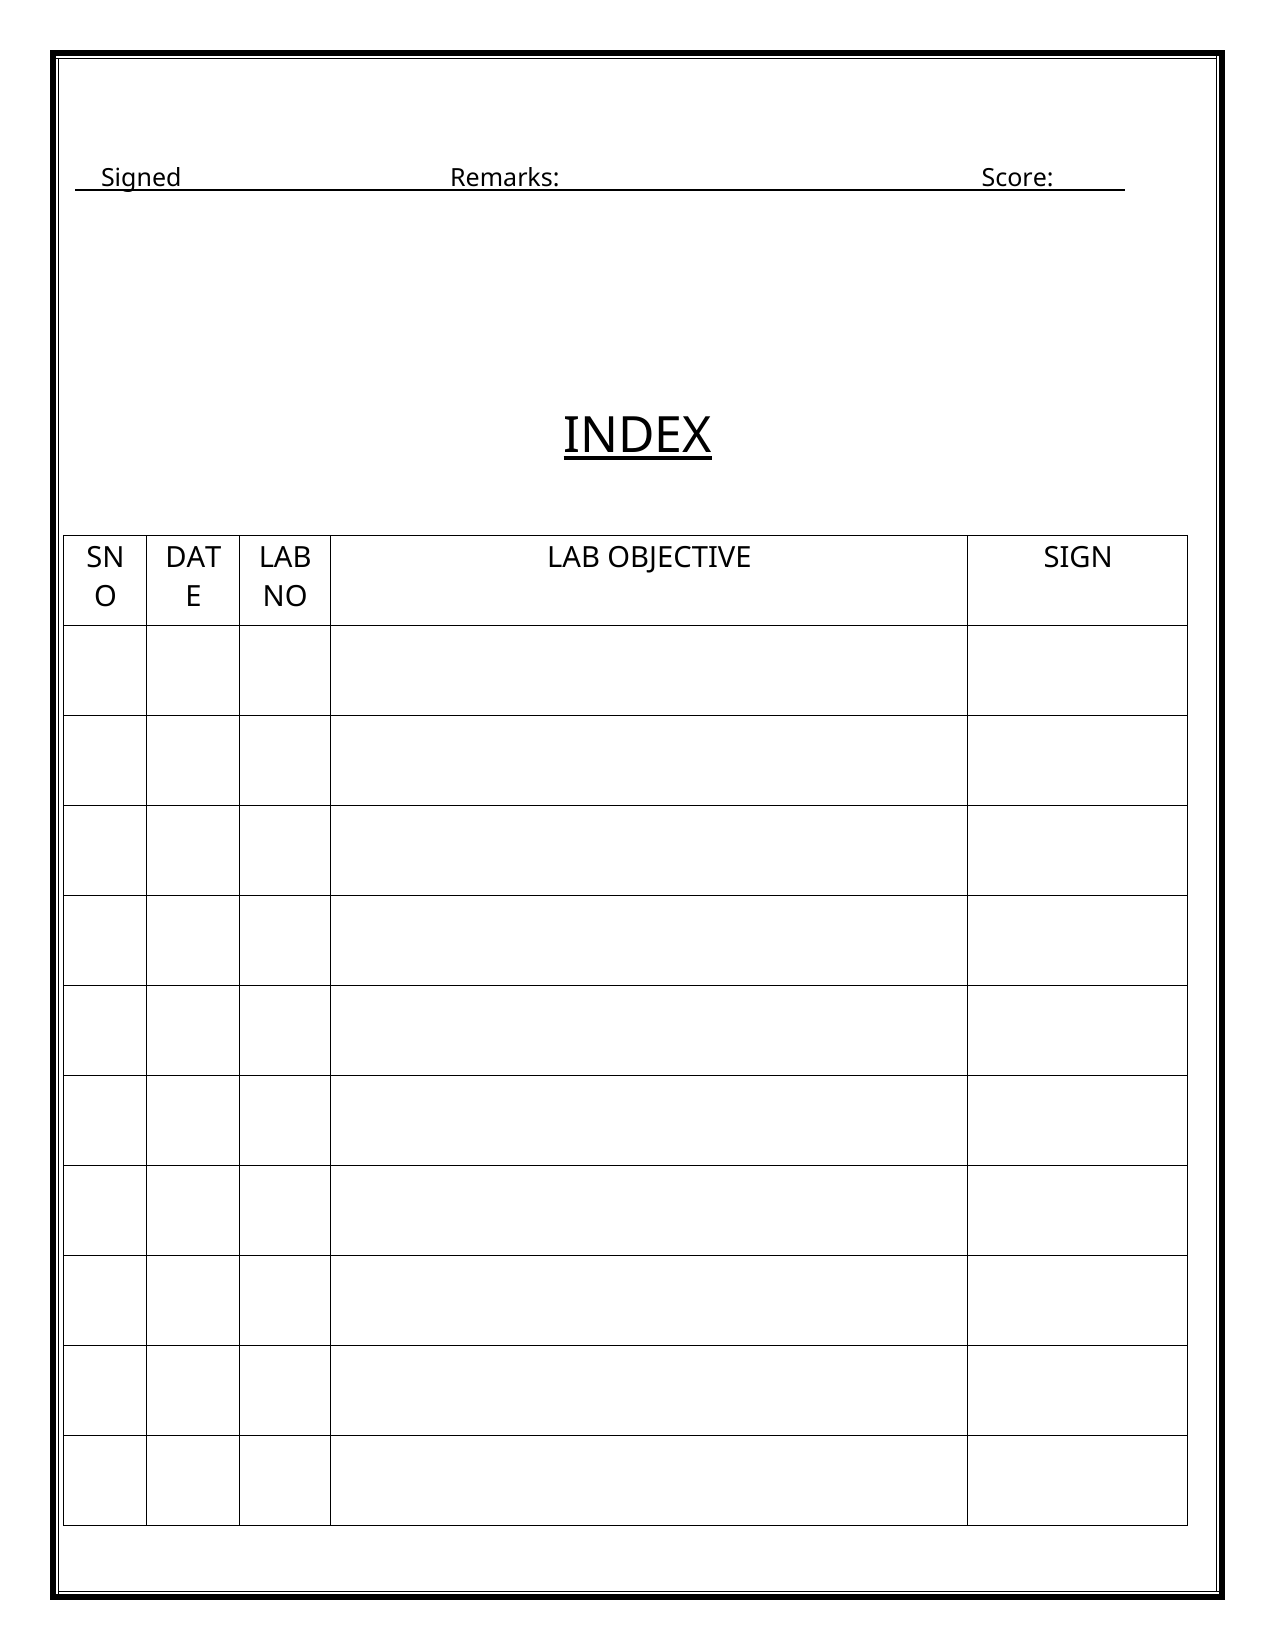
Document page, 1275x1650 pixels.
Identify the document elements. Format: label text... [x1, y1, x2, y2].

table_cell [331, 896, 967, 985]
table_cell [240, 1256, 330, 1345]
table_cell [147, 626, 239, 715]
table_cell [331, 1076, 967, 1165]
table_header SIGN [968, 536, 1187, 625]
table_cell [331, 1346, 967, 1435]
table_cell [331, 806, 967, 895]
table_cell [968, 986, 1187, 1075]
table_cell [64, 1256, 146, 1345]
table_cell [64, 1346, 146, 1435]
table_cell [240, 1436, 330, 1525]
text INDEX [75, 398, 1200, 467]
table_cell [968, 1166, 1187, 1255]
table_cell [968, 716, 1187, 805]
table_cell [240, 1166, 330, 1255]
table_cell [147, 1076, 239, 1165]
table_cell [64, 626, 146, 715]
table_header SNO [64, 536, 146, 625]
table_cell [240, 626, 330, 715]
table_cell [147, 896, 239, 985]
table_cell [147, 986, 239, 1075]
table_header LAB OBJECTIVE [331, 536, 967, 625]
table_cell [968, 1436, 1187, 1525]
table_cell [64, 896, 146, 985]
table_header DATE [147, 536, 239, 625]
table_cell [240, 896, 330, 985]
table_cell [240, 1346, 330, 1435]
table_cell [64, 1076, 146, 1165]
table_cell [240, 716, 330, 805]
table_cell [968, 896, 1187, 985]
table_cell [240, 986, 330, 1075]
table_cell [331, 626, 967, 715]
table_cell [240, 806, 330, 895]
table_cell [64, 986, 146, 1075]
table_cell [64, 1436, 146, 1525]
table_header LAB NO [240, 536, 330, 625]
table_cell [968, 626, 1187, 715]
table_cell [968, 1256, 1187, 1345]
table_cell [331, 1436, 967, 1525]
table_cell [147, 716, 239, 805]
table_cell [147, 1166, 239, 1255]
table_cell [147, 806, 239, 895]
table_cell [331, 1256, 967, 1345]
table_cell [240, 1076, 330, 1165]
table_cell [331, 986, 967, 1075]
table_cell [64, 1166, 146, 1255]
table_cell [64, 716, 146, 805]
table_cell [147, 1436, 239, 1525]
table_cell [968, 1346, 1187, 1435]
table_cell [331, 716, 967, 805]
table_cell [331, 1166, 967, 1255]
table_cell [968, 1076, 1187, 1165]
text Signed Remarks: Score: [75, 160, 1200, 194]
table_cell [147, 1346, 239, 1435]
table_cell [64, 806, 146, 895]
table_cell [147, 1256, 239, 1345]
table_cell [968, 806, 1187, 895]
